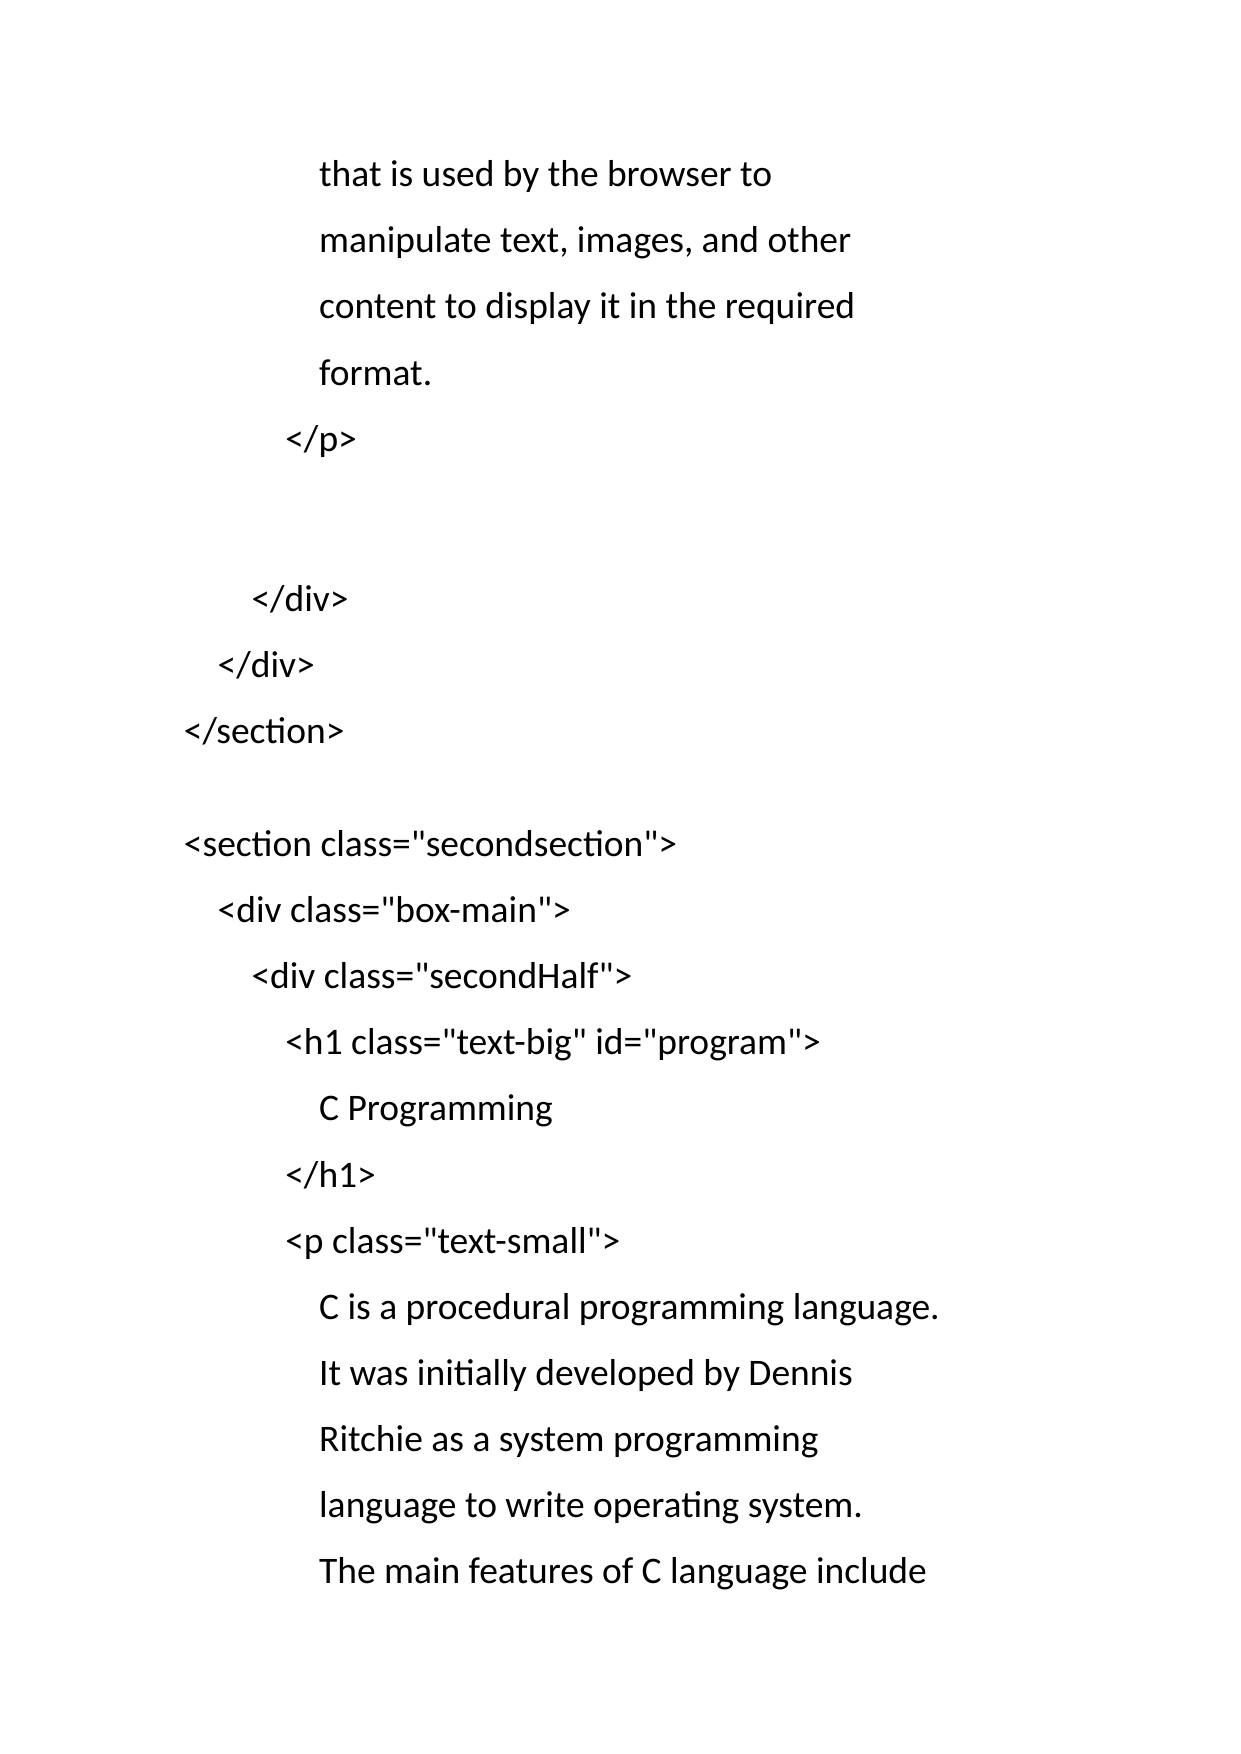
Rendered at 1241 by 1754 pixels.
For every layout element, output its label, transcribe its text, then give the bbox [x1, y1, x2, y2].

text format. [150, 348, 1090, 394]
text Ritchie as a system programming [150, 1415, 1090, 1461]
text The main features of C language include [150, 1547, 1090, 1593]
text <div class="secondHalf"> [150, 952, 1090, 998]
text </div> [150, 641, 1090, 686]
text manipulate text, images, and other [150, 216, 1090, 262]
text <section class="secondsection"> [150, 820, 1090, 866]
text C is a procedural programming language. [150, 1283, 1090, 1329]
text C Programming [150, 1084, 1090, 1130]
text <h1 class="text-big" id="program"> [150, 1018, 1090, 1064]
text </section> [150, 707, 1090, 753]
text </h1> [150, 1151, 1090, 1196]
text content to display it in the required [150, 282, 1090, 328]
text <p class="text-small"> [150, 1217, 1090, 1262]
text It was initially developed by Dennis [150, 1349, 1090, 1395]
text that is used by the browser to [150, 150, 1090, 196]
text <div class="box-main"> [150, 886, 1090, 932]
text </p> [150, 414, 1090, 460]
text language to write operating system. [150, 1481, 1090, 1527]
text </div> [150, 574, 1090, 620]
